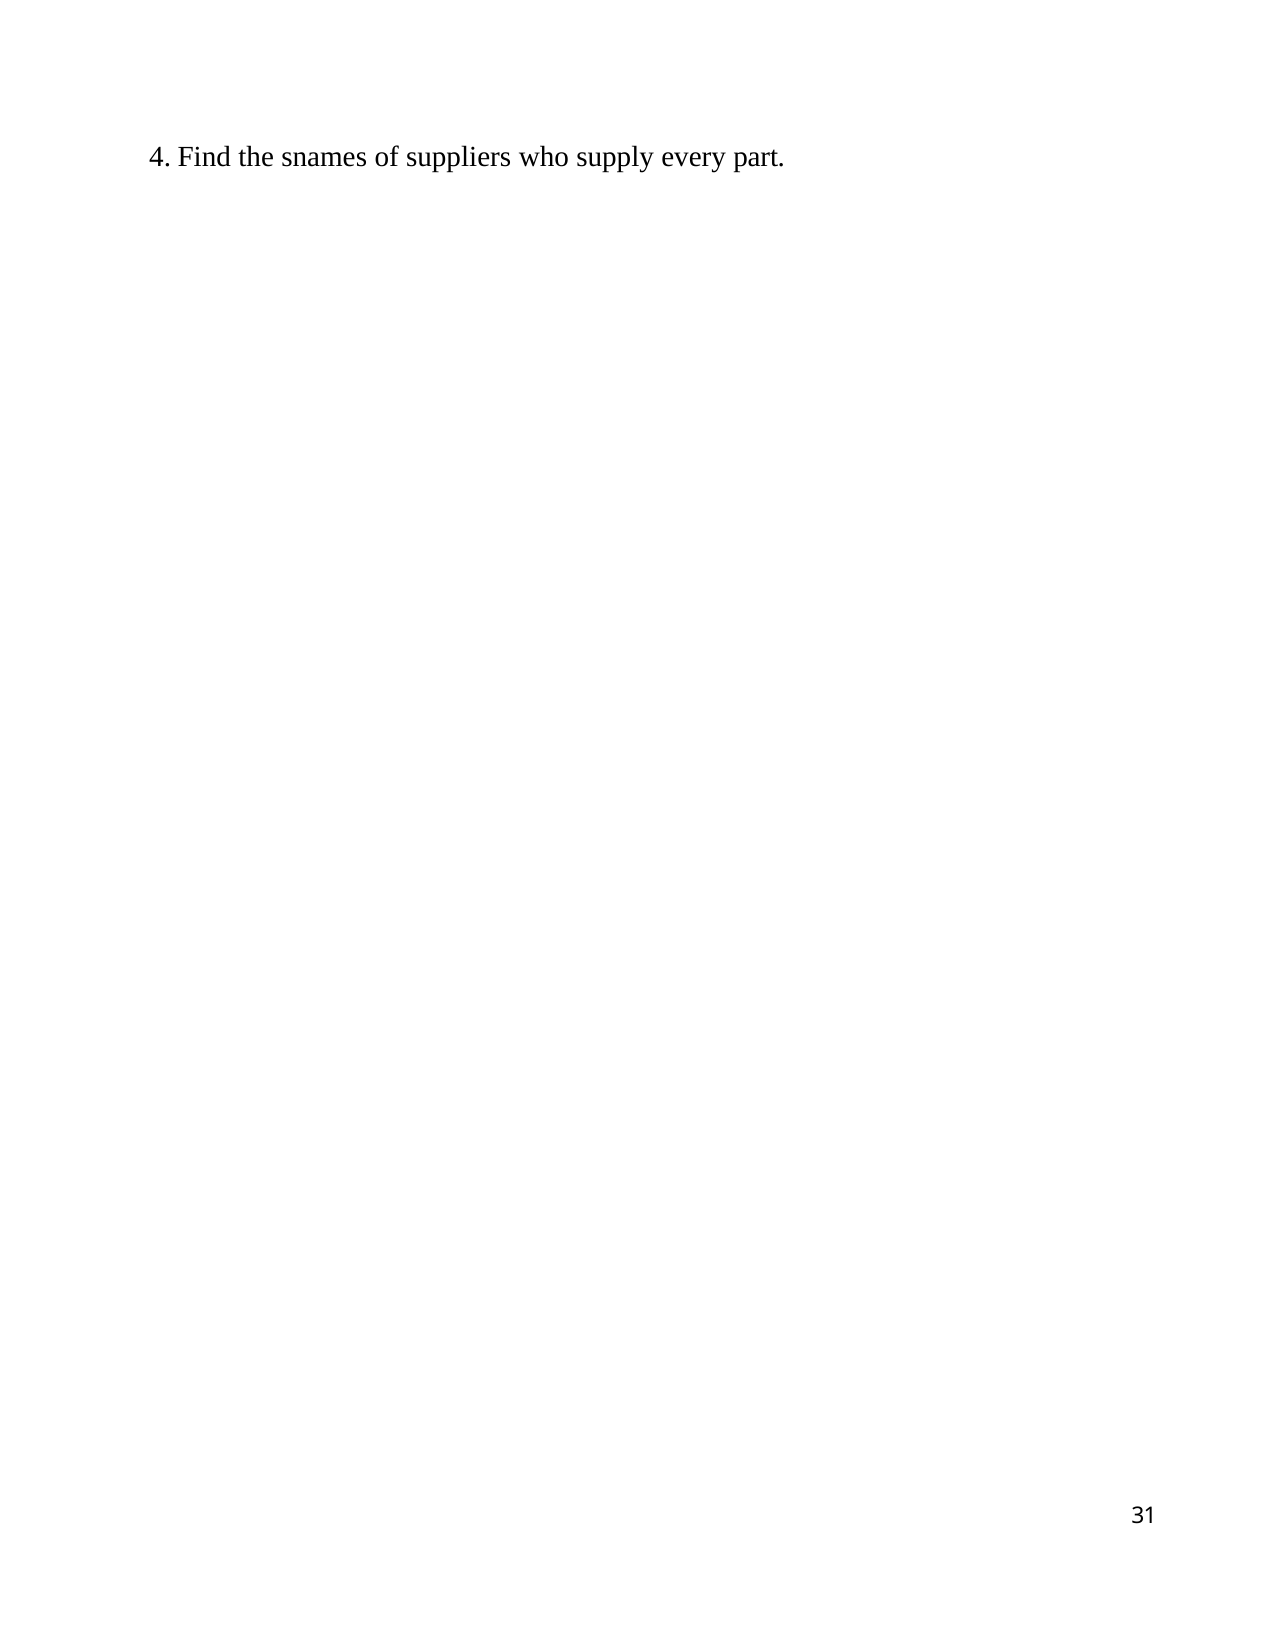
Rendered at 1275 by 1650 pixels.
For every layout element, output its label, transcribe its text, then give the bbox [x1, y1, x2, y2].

list Find the snames of suppliers who supply every part. [149, 139, 1275, 173]
